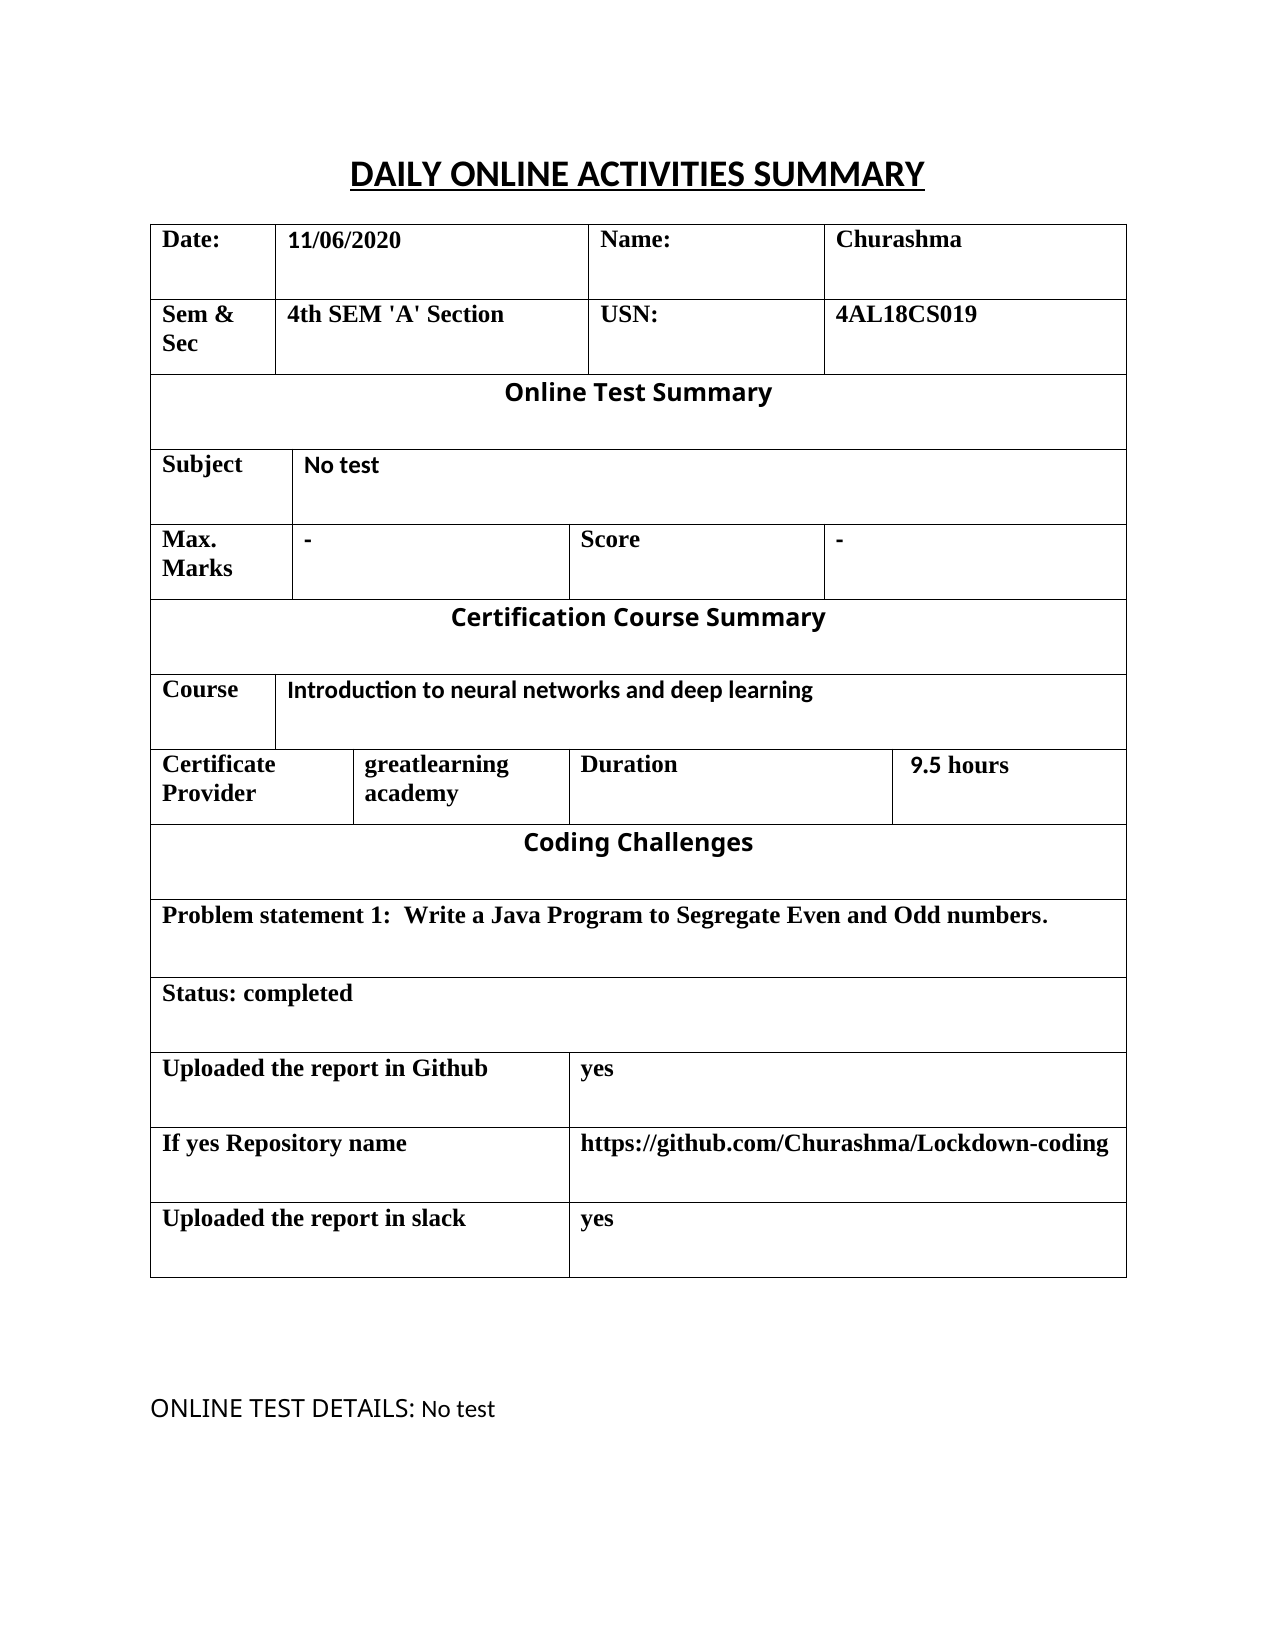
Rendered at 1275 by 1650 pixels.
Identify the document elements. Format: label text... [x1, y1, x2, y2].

table_cell - [293, 525, 569, 598]
table_cell Coding Challenges [151, 825, 1126, 898]
table_cell Subject [151, 450, 292, 523]
table_cell No test [293, 450, 1126, 523]
table_cell 4AL18CS019 [825, 300, 1126, 373]
table_cell Certificate Provider [151, 750, 353, 823]
table_cell Status: completed [151, 978, 1126, 1052]
table_cell 4th SEM 'A' Section [276, 300, 588, 373]
table_cell yes [570, 1203, 1126, 1277]
table_cell If yes Repository name [151, 1128, 569, 1202]
table_cell Certification Course Summary [151, 600, 1126, 673]
table_cell Uploaded the report in slack [151, 1203, 569, 1277]
table_cell yes [570, 1053, 1126, 1127]
table_header 11/06/2020 [276, 225, 588, 298]
table_cell Course [151, 675, 275, 748]
text DAILY ONLINE ACTIVITIES SUMMARY [150, 150, 1125, 196]
table_cell Duration [570, 750, 892, 823]
table_cell Problem statement 1: Write a Java Program to Segregate Even and Odd numbers. [151, 900, 1126, 977]
table_cell Uploaded the report in Github [151, 1053, 569, 1127]
table_cell - [825, 525, 1126, 598]
table_cell Sem & Sec [151, 300, 275, 373]
text ONLINE TEST DETAILS: No test [150, 1391, 1125, 1425]
table_cell greatlearning academy [354, 750, 569, 823]
table_cell Score [570, 525, 824, 598]
table_cell 9.5 hours [893, 750, 1126, 823]
table_cell USN: [589, 300, 824, 373]
table_header Name: [589, 225, 824, 298]
table_cell https://github.com/Churashma/Lockdown-coding [570, 1128, 1126, 1202]
table_header Churashma [825, 225, 1126, 298]
table_cell Max. Marks [151, 525, 292, 598]
table_header Date: [151, 225, 275, 298]
table_cell Introduction to neural networks and deep learning [276, 675, 1126, 748]
table_cell Online Test Summary [151, 375, 1126, 448]
